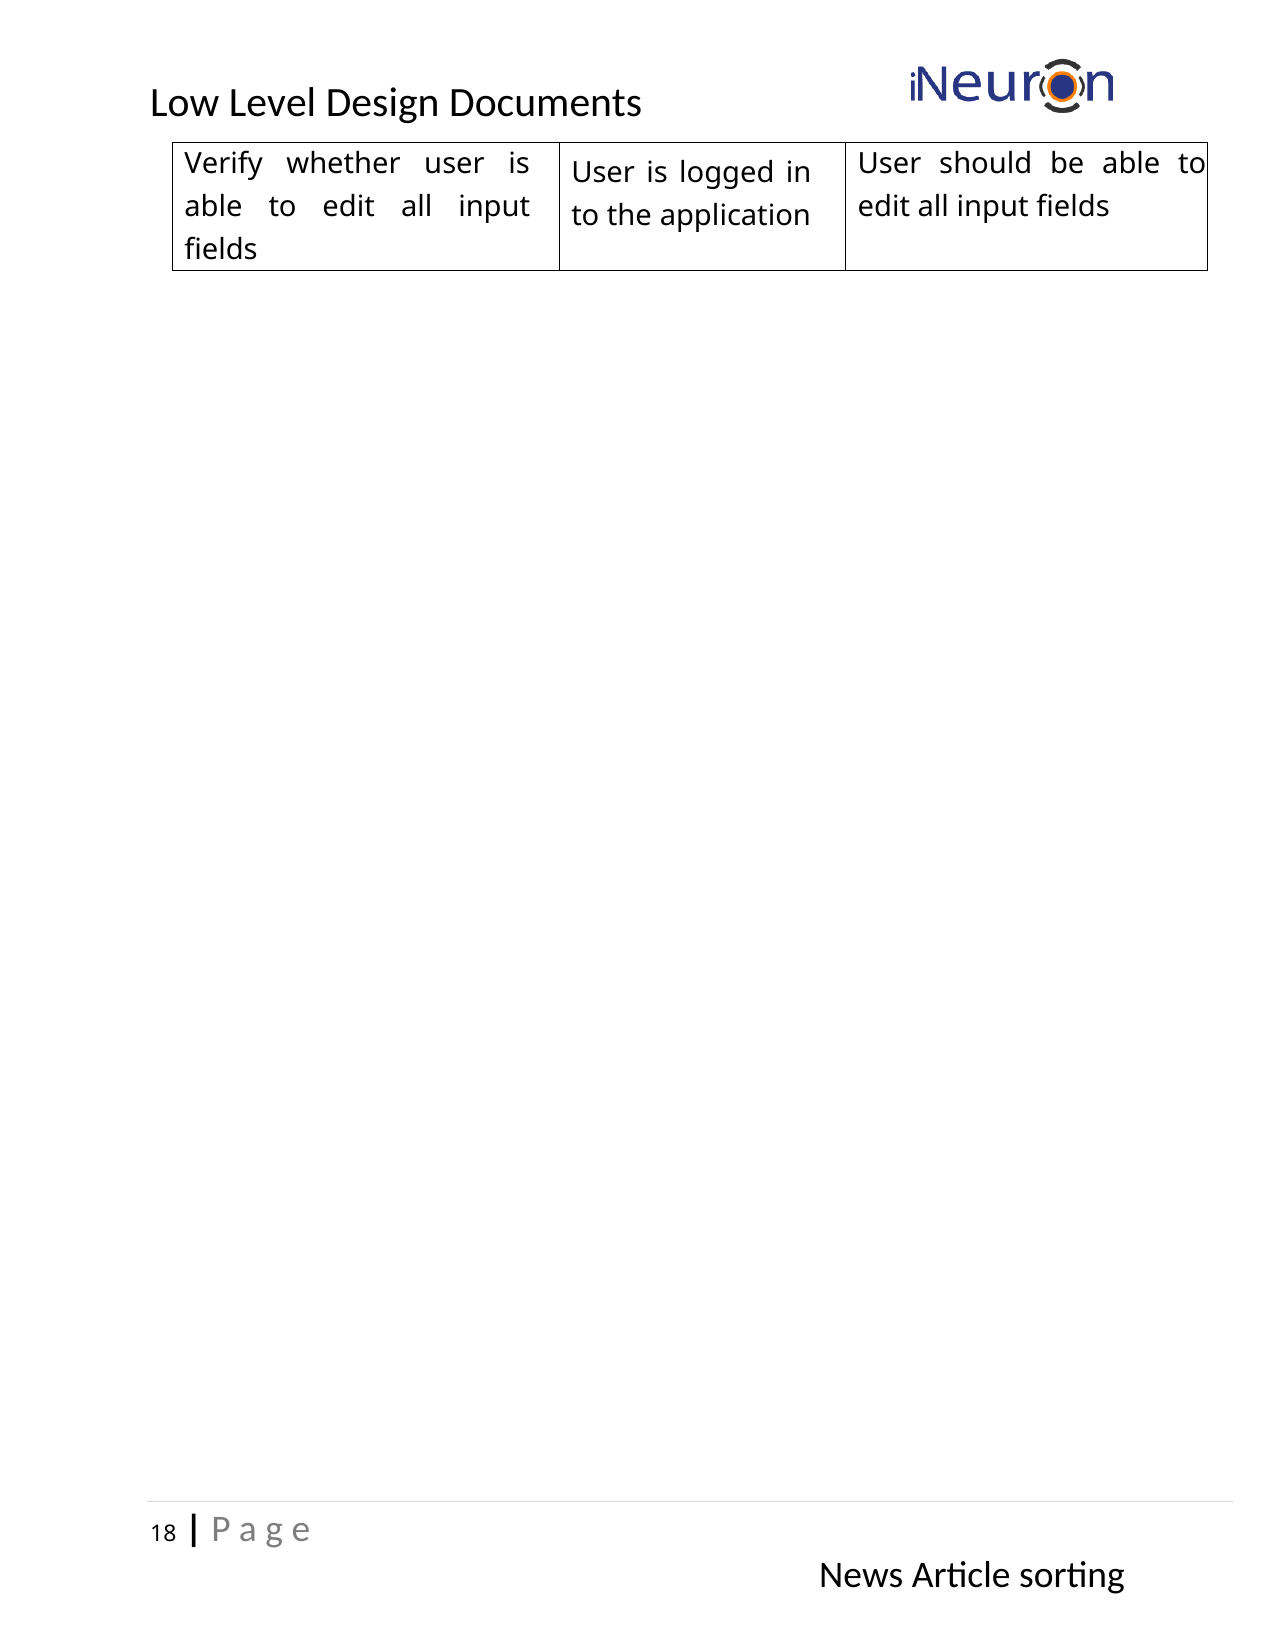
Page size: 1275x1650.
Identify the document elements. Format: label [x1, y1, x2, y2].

table_cell [846, 143, 1207, 270]
table_cell [173, 143, 559, 270]
picture [911, 58, 1113, 113]
table_cell [560, 143, 845, 270]
